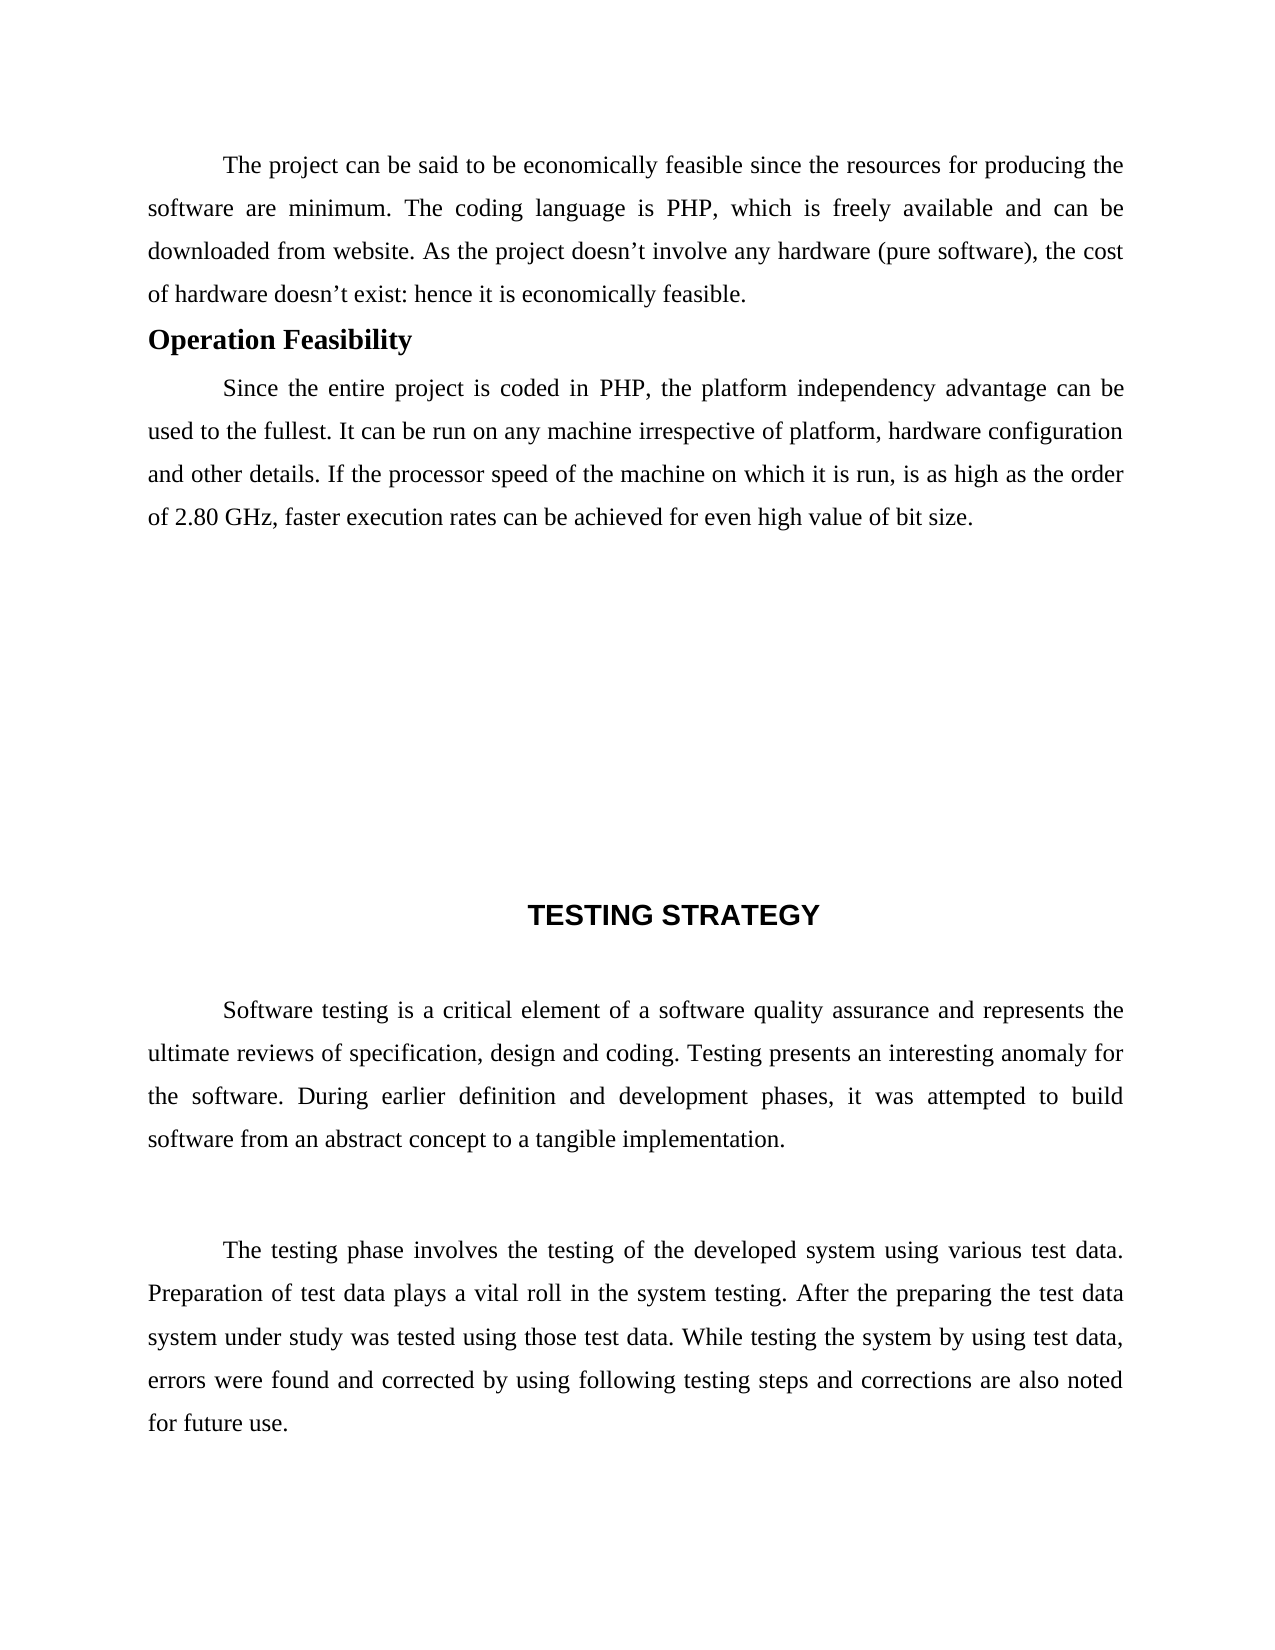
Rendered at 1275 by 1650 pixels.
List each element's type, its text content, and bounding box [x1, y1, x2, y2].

text The project can be said to be economically feasible since the resources for producing the software are minimum. The coding language is PHP, which is freely available and can be downloaded from website. As the project doesn’t involve any hardware (pure software), the cost of hardware doesn’t exist: hence it is economically feasible. [148, 150, 1125, 308]
text Software testing is a critical element of a software quality assurance and represents the ultimate reviews of specification, design and coding. Testing presents an interesting anomaly for the software. During earlier definition and development phases, it was attempted to build software from an abstract concept to a tangible implementation. [148, 995, 1125, 1153]
text Since the entire project is coded in php, the platform independency advantage can be used to the fullest. It can be run on any machine irrespective of platform, hardware configuration and other details. If the processor speed of the machine on which it is run, is as high as the order of 2.80 GHz, faster execution rates can be achieved for even high value of bit size. [148, 373, 1125, 531]
text Operation Feasibility [148, 322, 1125, 356]
title TESTING STRATEGY [148, 897, 1125, 931]
text The testing phase involves the testing of the developed system using various test data. Preparation of test data plays a vital roll in the system testing. After the preparing the test data system under study was tested using those test data. While testing the system by using test data, errors were found and corrected by using following testing steps and corrections are also noted for future use. [148, 1235, 1125, 1437]
